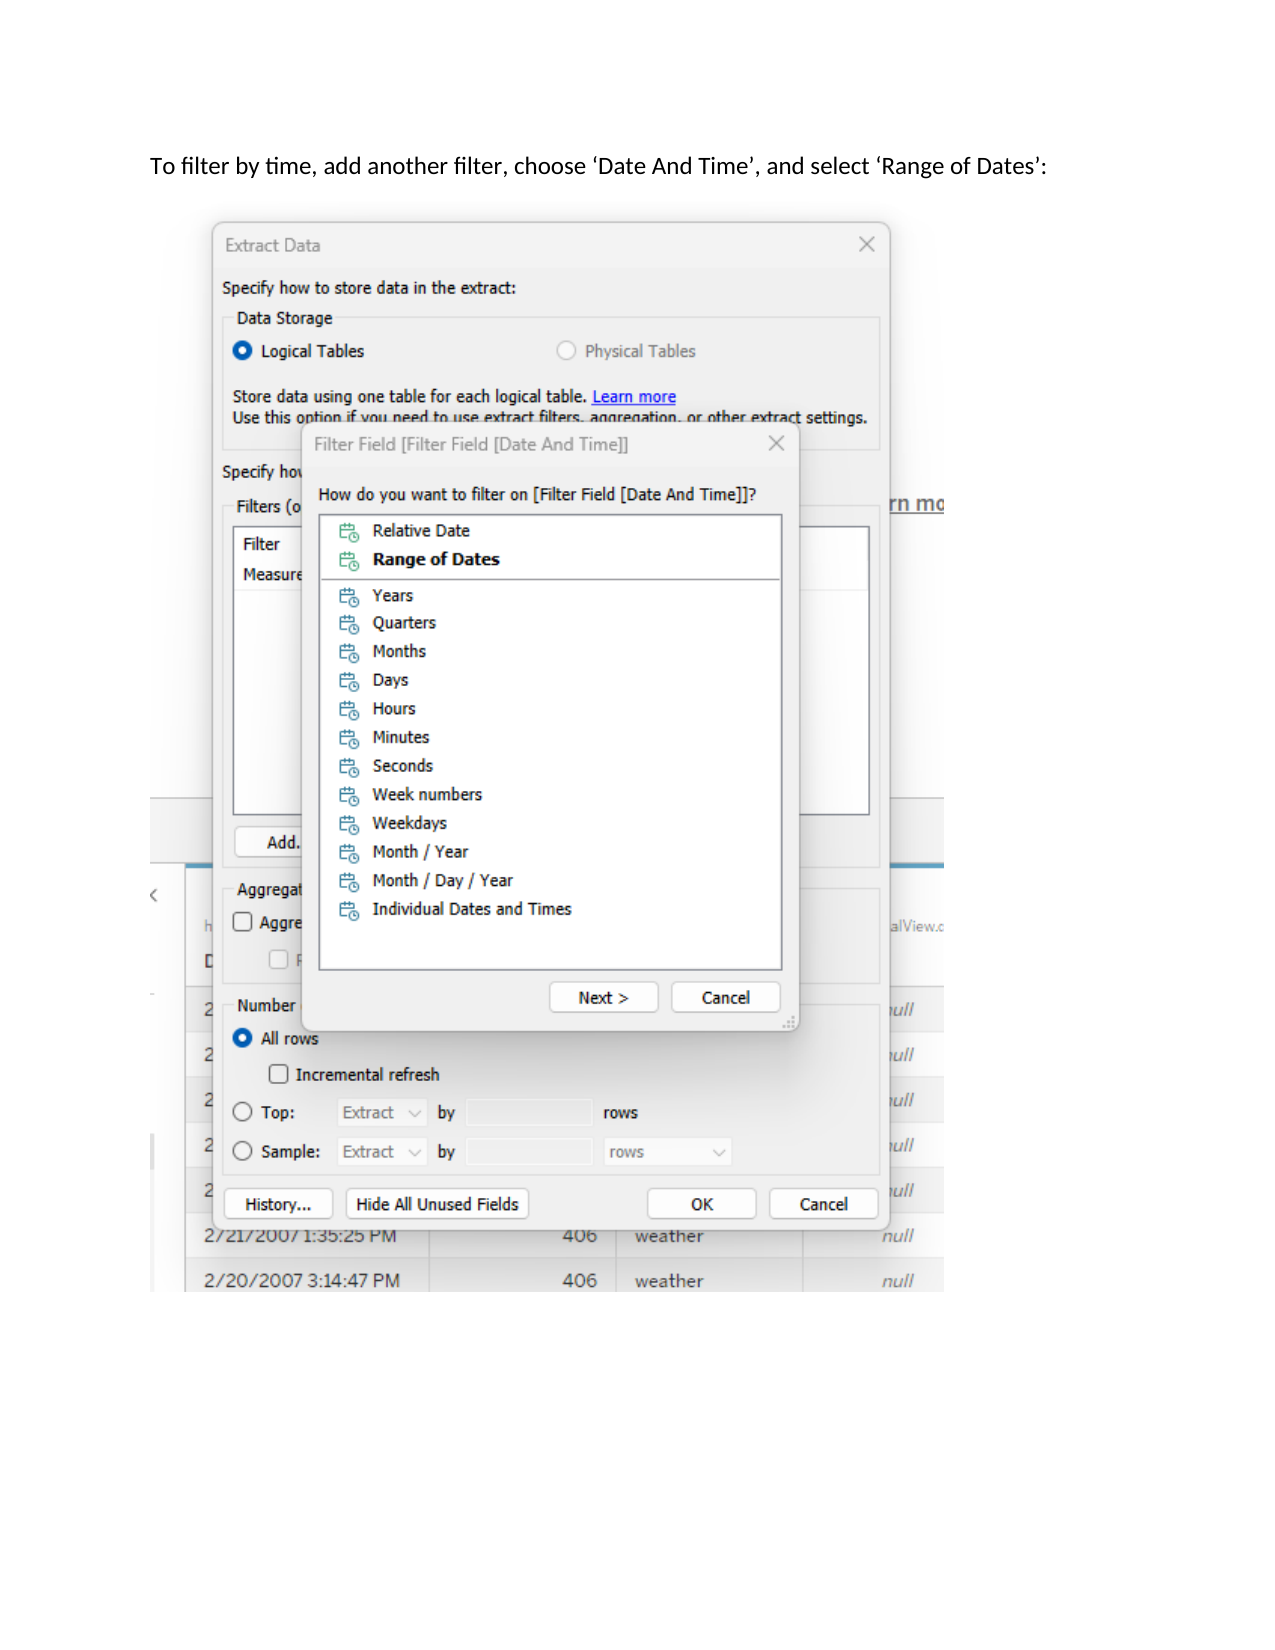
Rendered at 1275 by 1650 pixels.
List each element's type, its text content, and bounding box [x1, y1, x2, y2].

picture [150, 185, 944, 1292]
